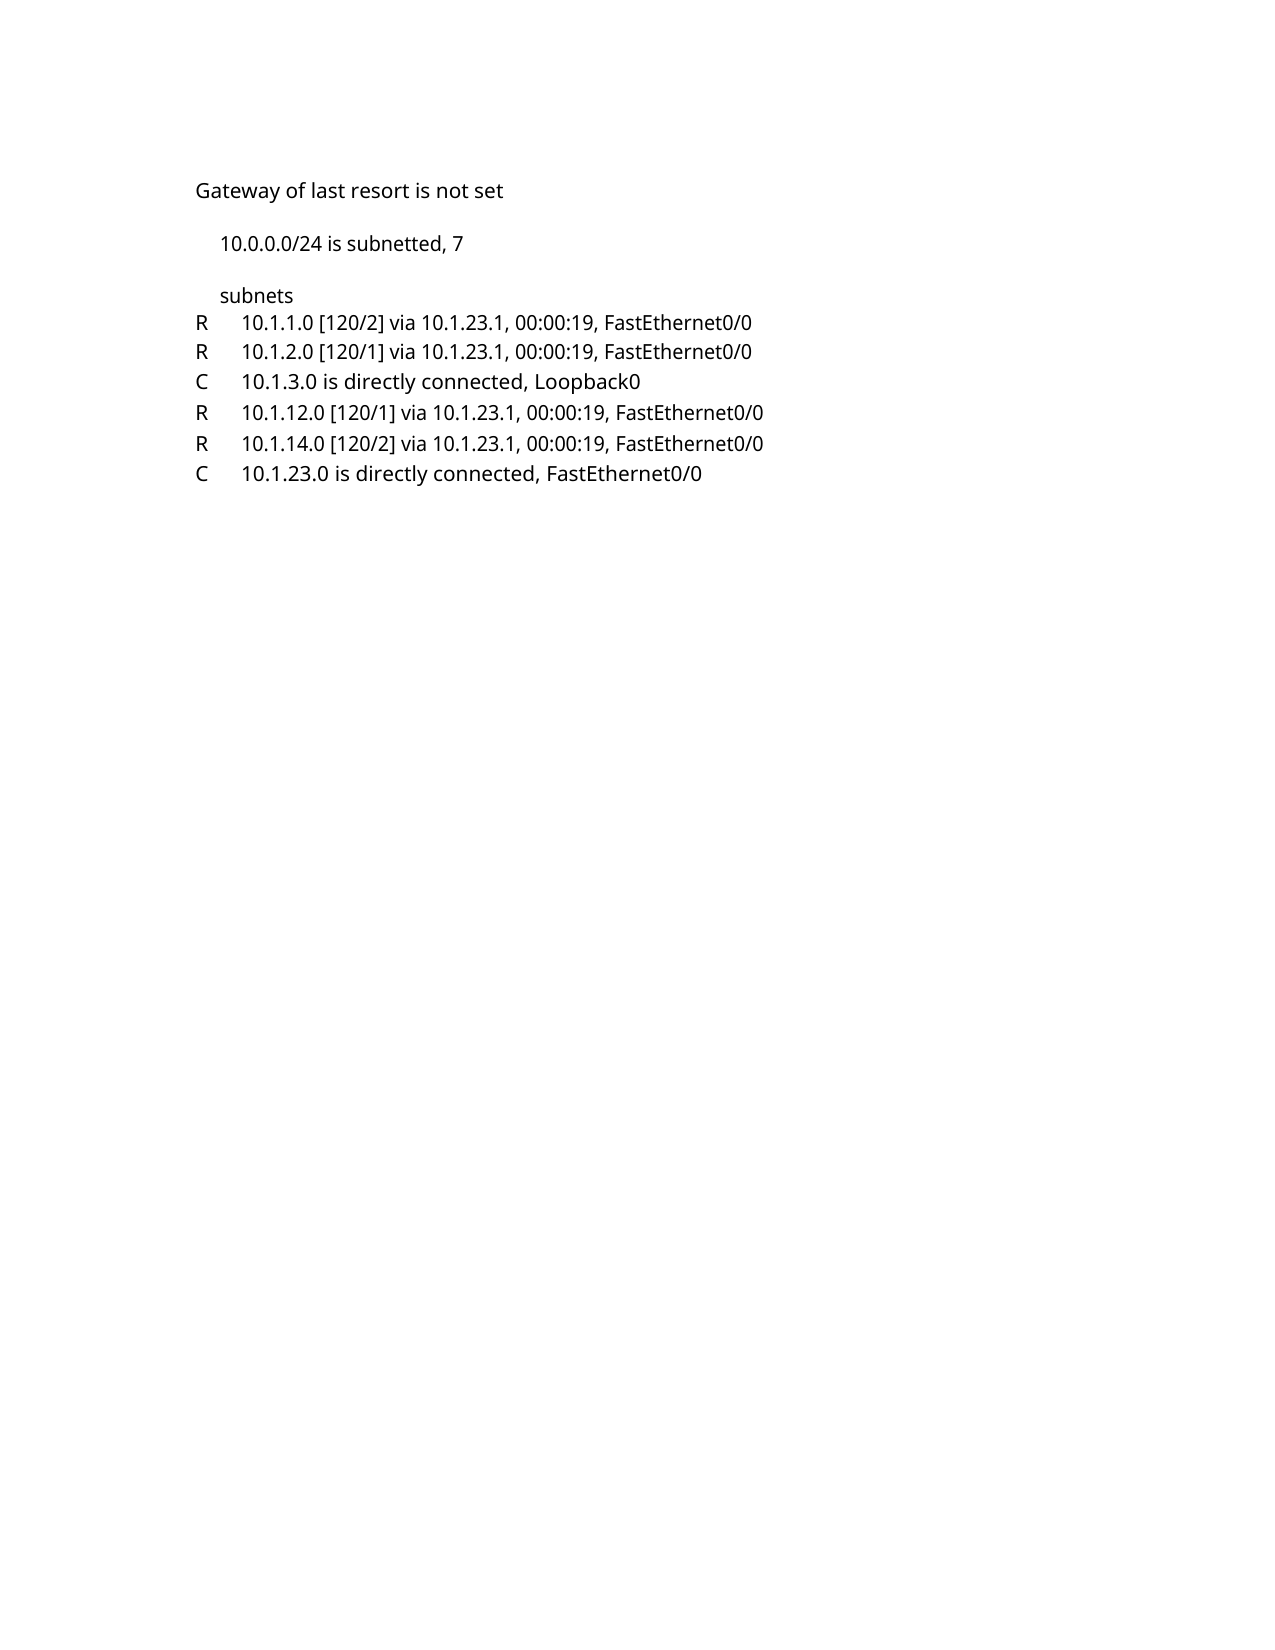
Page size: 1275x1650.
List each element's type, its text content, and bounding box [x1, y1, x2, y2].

text R 10.1.1.0 [120/2] via 10.1.23.1, 00:00:19, FastEthernet0/0 [195, 314, 1152, 335]
text R 10.1.12.0 [120/1] via 10.1.23.1, 00:00:19, FastEthernet0/0 [195, 398, 1152, 426]
text C 10.1.23.0 is directly connected, FastEthernet0/0 [195, 459, 1152, 488]
text C 10.1.3.0 is directly connected, Loopback0 [195, 367, 1152, 396]
text Gateway of last resort is not set 10.0.0.0/24 is subnetted, 7 subnets [195, 156, 538, 314]
text R 10.1.14.0 [120/2] via 10.1.23.1, 00:00:19, FastEthernet0/0 [195, 429, 1152, 457]
text R 10.1.2.0 [120/1] via 10.1.23.1, 00:00:19, FastEthernet0/0 [195, 337, 1152, 365]
